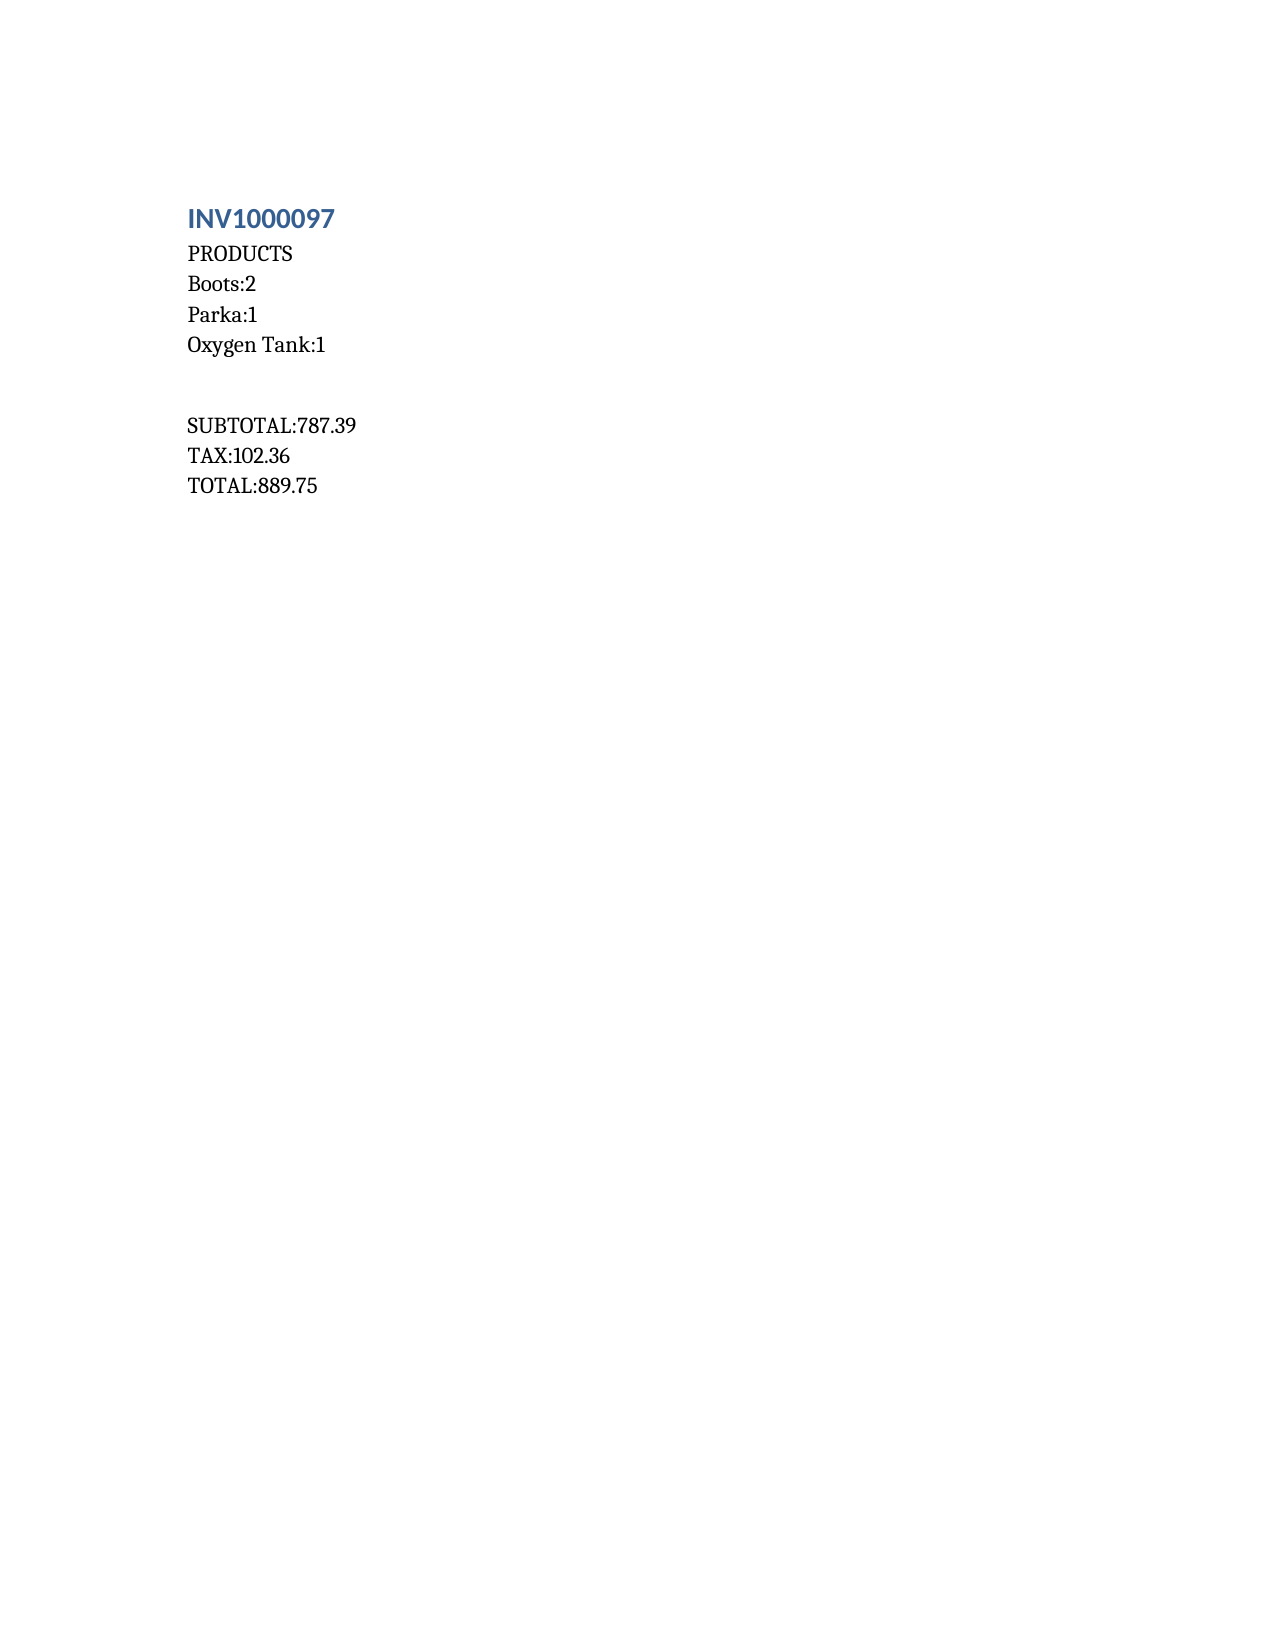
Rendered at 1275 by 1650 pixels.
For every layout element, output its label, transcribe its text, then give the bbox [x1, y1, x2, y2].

text PRODUCTS Boots:2 Parka:1 Oxygen Tank:1 [187, 241, 1087, 388]
subtitle INV1000097 [187, 200, 1087, 236]
text SUBTOTAL:787.39 TAX:102.36 TOTAL:889.75 [187, 413, 1087, 499]
